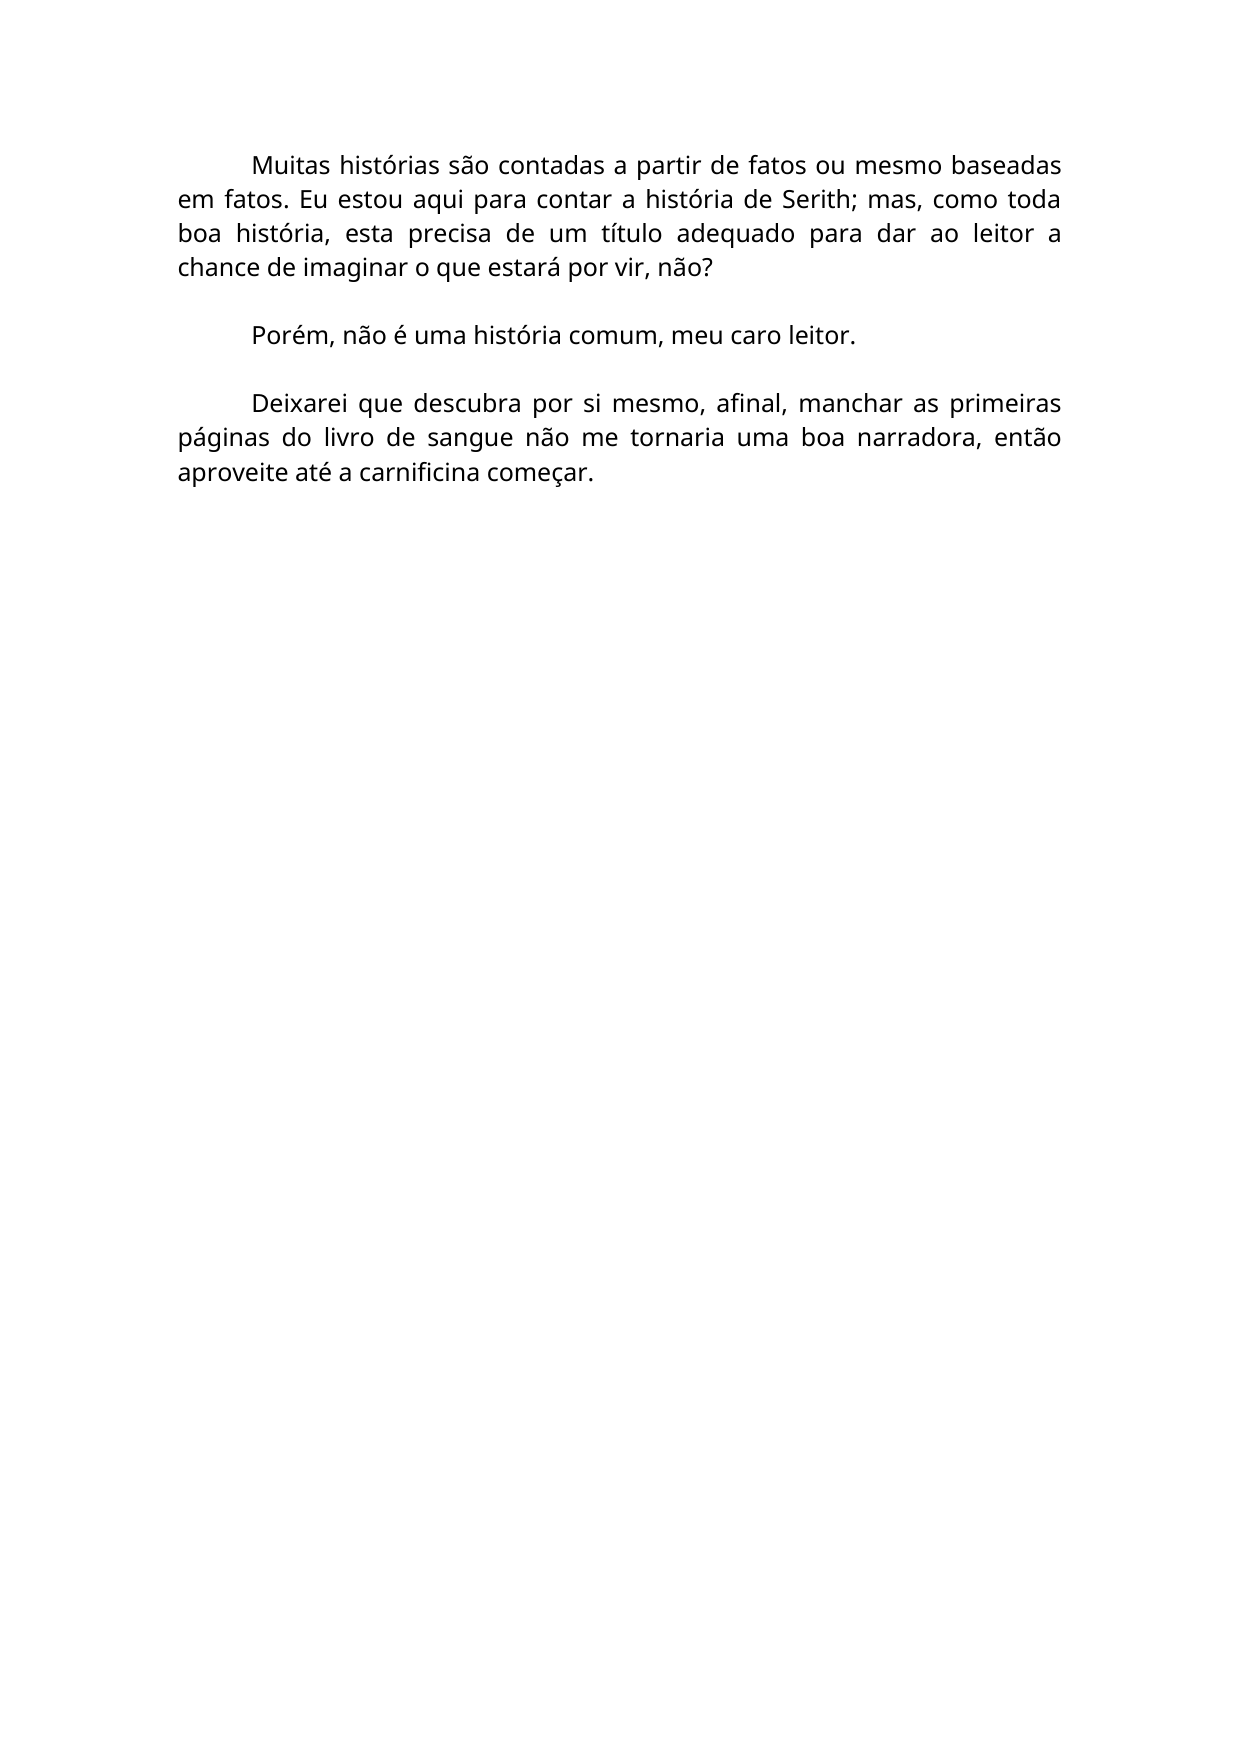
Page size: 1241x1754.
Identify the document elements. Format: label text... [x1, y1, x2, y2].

text Muitas histórias são contadas a partir de fatos ou mesmo baseadas em fatos. Eu estou aqui para contar a história de Serith; mas, como toda boa história, esta precisa de um título adequado para dar ao leitor a chance de imaginar o que estará por vir, não? [177, 148, 1063, 284]
text Porém, não é uma história comum, meu caro leitor. [177, 318, 1063, 352]
text Deixarei que descubra por si mesmo, afinal, manchar as primeiras páginas do livro de sangue não me tornaria uma boa narradora, então aproveite até a carnificina começar. [177, 386, 1063, 488]
